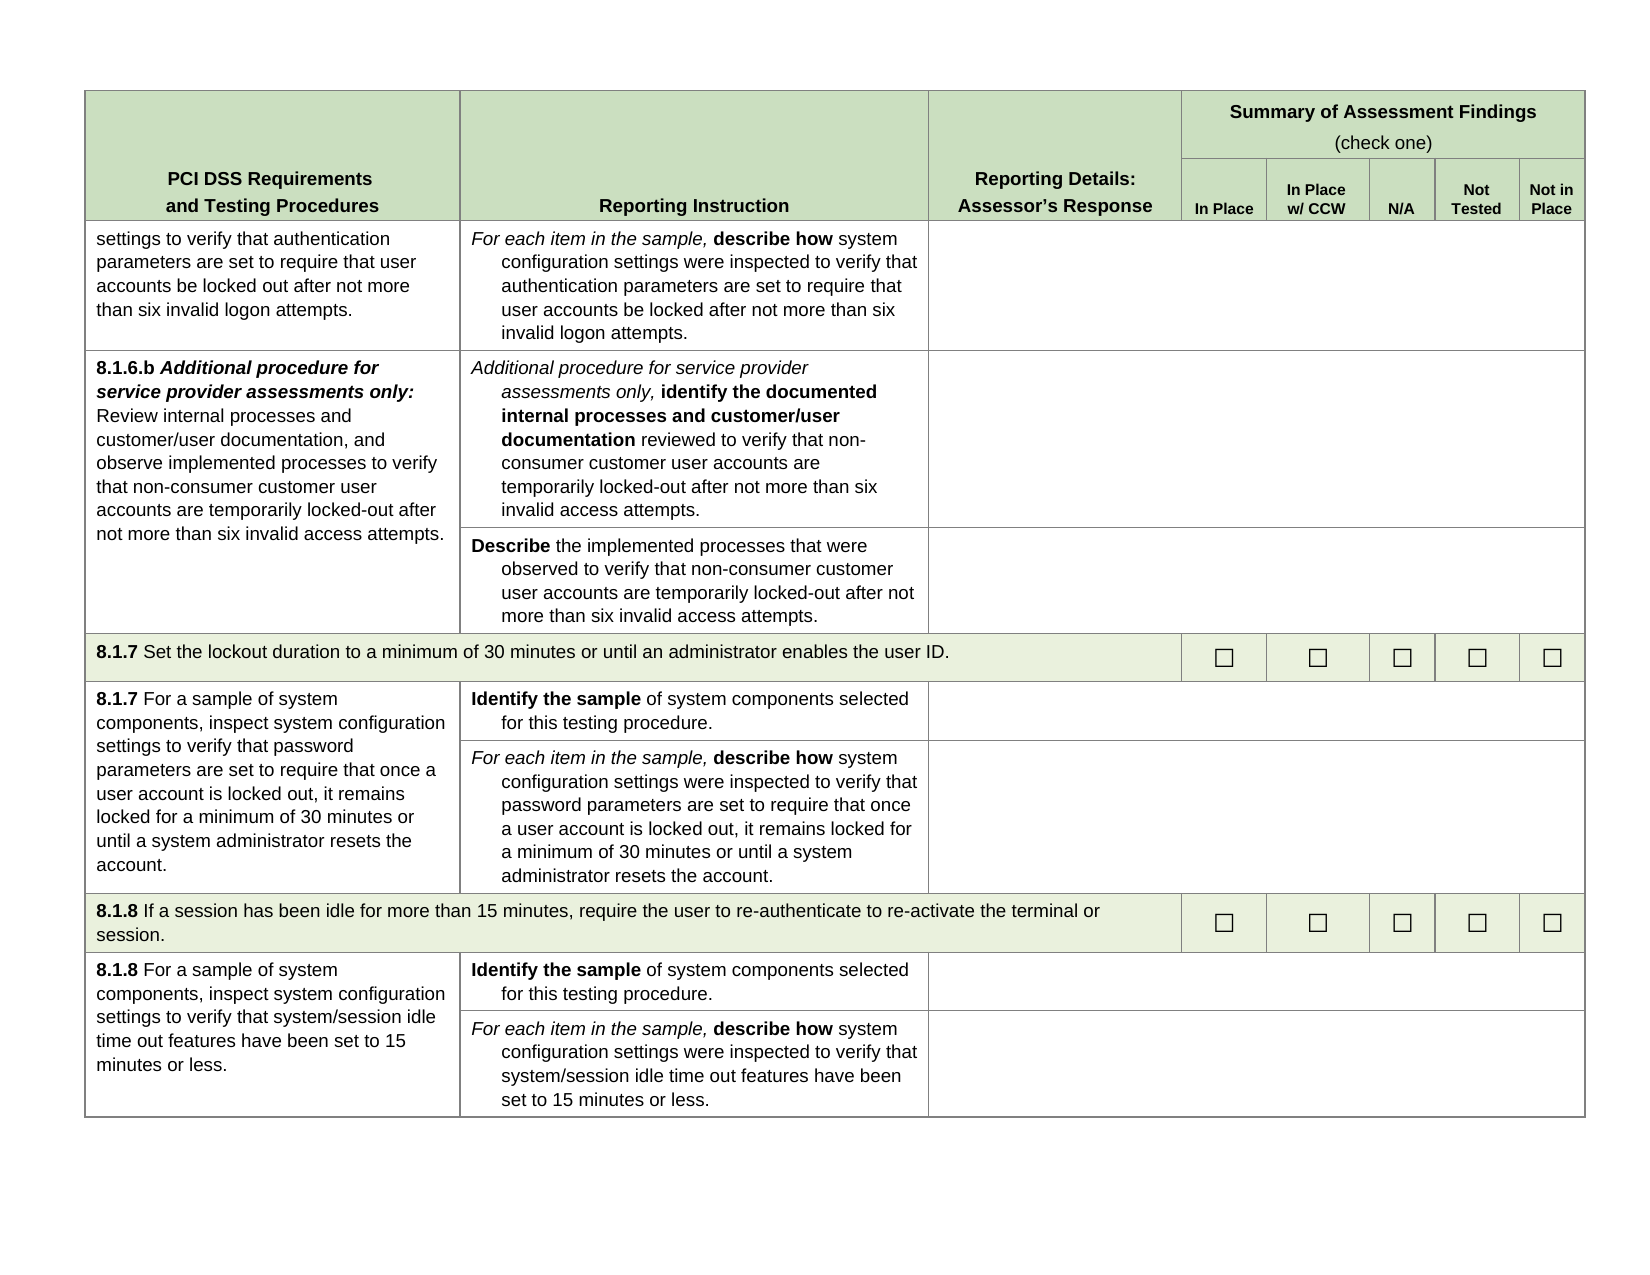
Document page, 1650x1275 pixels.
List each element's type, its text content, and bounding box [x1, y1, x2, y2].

table_cell ☐ [1436, 634, 1519, 681]
table_cell 8.1.6.b Additional procedure for service provider assessments only: Review internal processes and customer/user documentation, and observe implemented processes to verify that non-consumer customer user accounts are temporarily locked-out after not more than six invalid access attempts. [86, 351, 459, 633]
table_cell [929, 528, 1584, 633]
table_cell ☐ [1182, 894, 1266, 952]
table_cell ☐ [1520, 634, 1584, 681]
table_cell [929, 741, 1584, 893]
table_cell 8.1.7 Set the lockout duration to a minimum of 30 minutes or until an administrator enables the user ID. [86, 634, 1181, 681]
table_cell [929, 351, 1584, 527]
table_cell ☐ [1267, 634, 1369, 681]
table_cell Not in Place [1520, 159, 1584, 220]
table_header Reporting Details: Assessor’s Response [929, 91, 1181, 220]
table_cell For each item in the sample, describe how system configuration settings were inspected to verify that system/session idle time out features have been set to 15 minutes or less. [461, 1011, 928, 1116]
table_cell ☐ [1182, 634, 1266, 681]
table_cell [929, 221, 1584, 350]
table_cell Additional procedure for service provider assessments only, identify the documented internal processes and customer/user documentation reviewed to verify that non-consumer customer user accounts are temporarily locked-out after not more than six invalid access attempts. [461, 351, 928, 527]
table_cell [929, 953, 1584, 1010]
table_cell ☐ [1370, 894, 1434, 952]
table_cell ☐ [1520, 894, 1584, 952]
table_cell N/A [1370, 159, 1434, 220]
table_cell In Place w/ CCW [1267, 159, 1369, 220]
table_header Summary of Assessment Findings (check one) [1182, 91, 1584, 158]
table_cell 8.1.7 For a sample of system components, inspect system configuration settings to verify that password parameters are set to require that once a user account is locked out, it remains locked for a minimum of 30 minutes or until a system administrator resets the account. [86, 682, 459, 893]
table_cell For each item in the sample, describe how system configuration settings were inspected to verify that authentication parameters are set to require that user accounts be locked after not more than six invalid logon attempts. [461, 221, 928, 350]
table_cell Identify the sample of system components selected for this testing procedure. [461, 953, 928, 1010]
table_header PCI DSS Requirements and Testing Procedures [86, 91, 459, 220]
table_cell ☐ [1267, 894, 1369, 952]
table_cell [929, 1011, 1584, 1116]
table_cell ☐ [1370, 634, 1434, 681]
table_cell Not Tested [1436, 159, 1519, 220]
table_cell 8.1.8 For a sample of system components, inspect system configuration settings to verify that system/session idle time out features have been set to 15 minutes or less. [86, 953, 459, 1116]
table_cell In Place [1182, 159, 1266, 220]
table_header Reporting Instruction [461, 91, 928, 220]
table_cell Describe the implemented processes that were observed to verify that non-consumer customer user accounts are temporarily locked-out after not more than six invalid access attempts. [461, 528, 928, 633]
table_cell For each item in the sample, describe how system configuration settings were inspected to verify that password parameters are set to require that once a user account is locked out, it remains locked for a minimum of 30 minutes or until a system administrator resets the account. [461, 741, 928, 893]
table_cell Identify the sample of system components selected for this testing procedure. [461, 682, 928, 739]
table_cell 8.1.8 If a session has been idle for more than 15 minutes, require the user to re-authenticate to re-activate the terminal or session. [86, 894, 1181, 952]
table_cell ☐ [1436, 894, 1519, 952]
table_cell [929, 682, 1584, 739]
